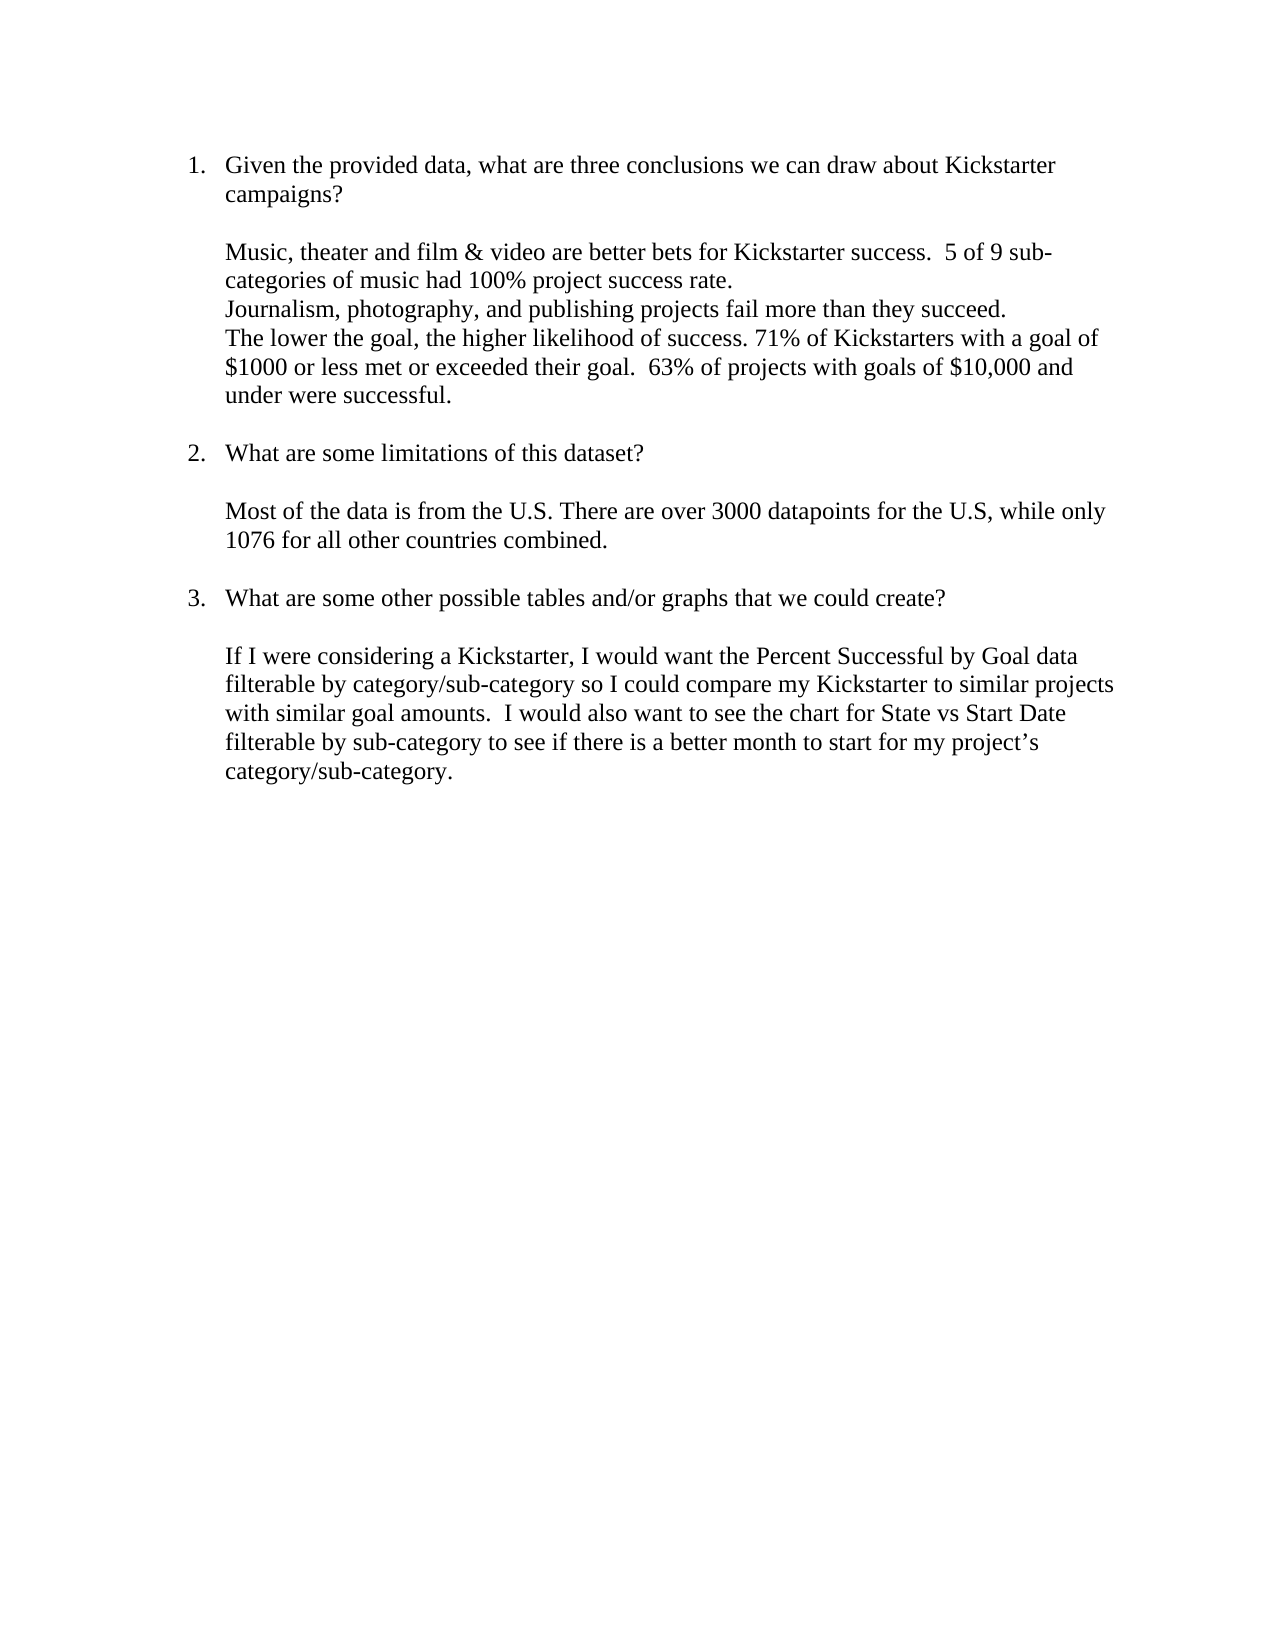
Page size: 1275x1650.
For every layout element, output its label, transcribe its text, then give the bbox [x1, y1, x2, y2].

list What are some limitations of this dataset? [187, 438, 1125, 467]
list Given the provided data, what are three conclusions we can draw about Kickstarter campaigns? [187, 150, 1125, 207]
list What are some other possible tables and/or graphs that we could create? [187, 583, 1125, 612]
text Music, theater and film & video are better bets for Kickstarter success. 5 of 9 sub-categories of music had 100% project success rate. Journalism, photography, and publishing projects fail more than they succeed. The lower the goal, the higher likelihood of success. 71% of Kickstarters with a goal of $1000 or less met or exceeded their goal. 63% of projects with goals of $10,000 and under were successful. [225, 237, 1125, 409]
text If I were considering a Kickstarter, I would want the Percent Successful by Goal data filterable by category/sub-category so I could compare my Kickstarter to similar projects with similar goal amounts. I would also want to see the chart for State vs Start Date filterable by sub-category to see if there is a better month to start for my project’s category/sub-category. [225, 641, 1125, 784]
text Most of the data is from the U.S. There are over 3000 datapoints for the U.S, while only 1076 for all other countries combined. [225, 496, 1125, 554]
